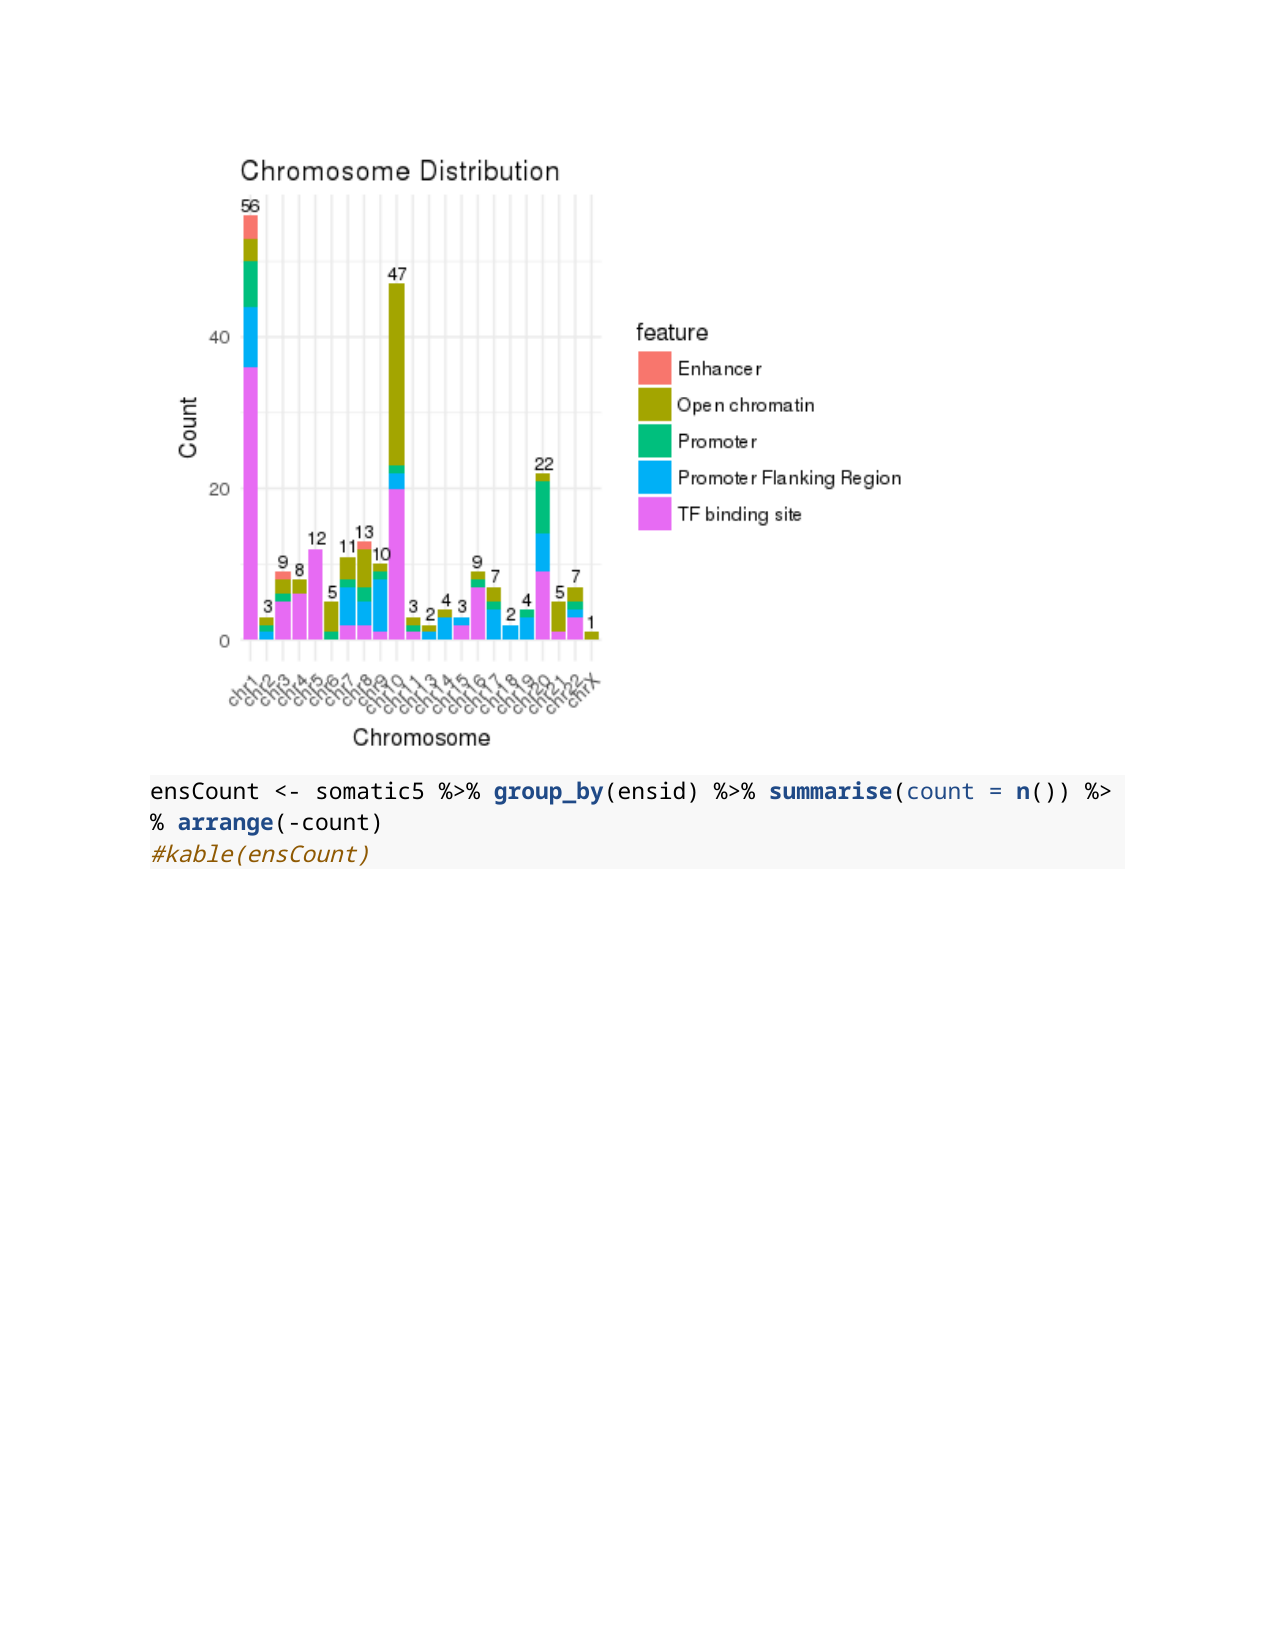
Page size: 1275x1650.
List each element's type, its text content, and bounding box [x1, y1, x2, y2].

picture [168, 150, 925, 757]
text ensCount <- somatic5 %>% group_by(ensid) %>% summarise(count = n()) %>% arrange(-count) #kable(ensCount) [150, 775, 1125, 869]
